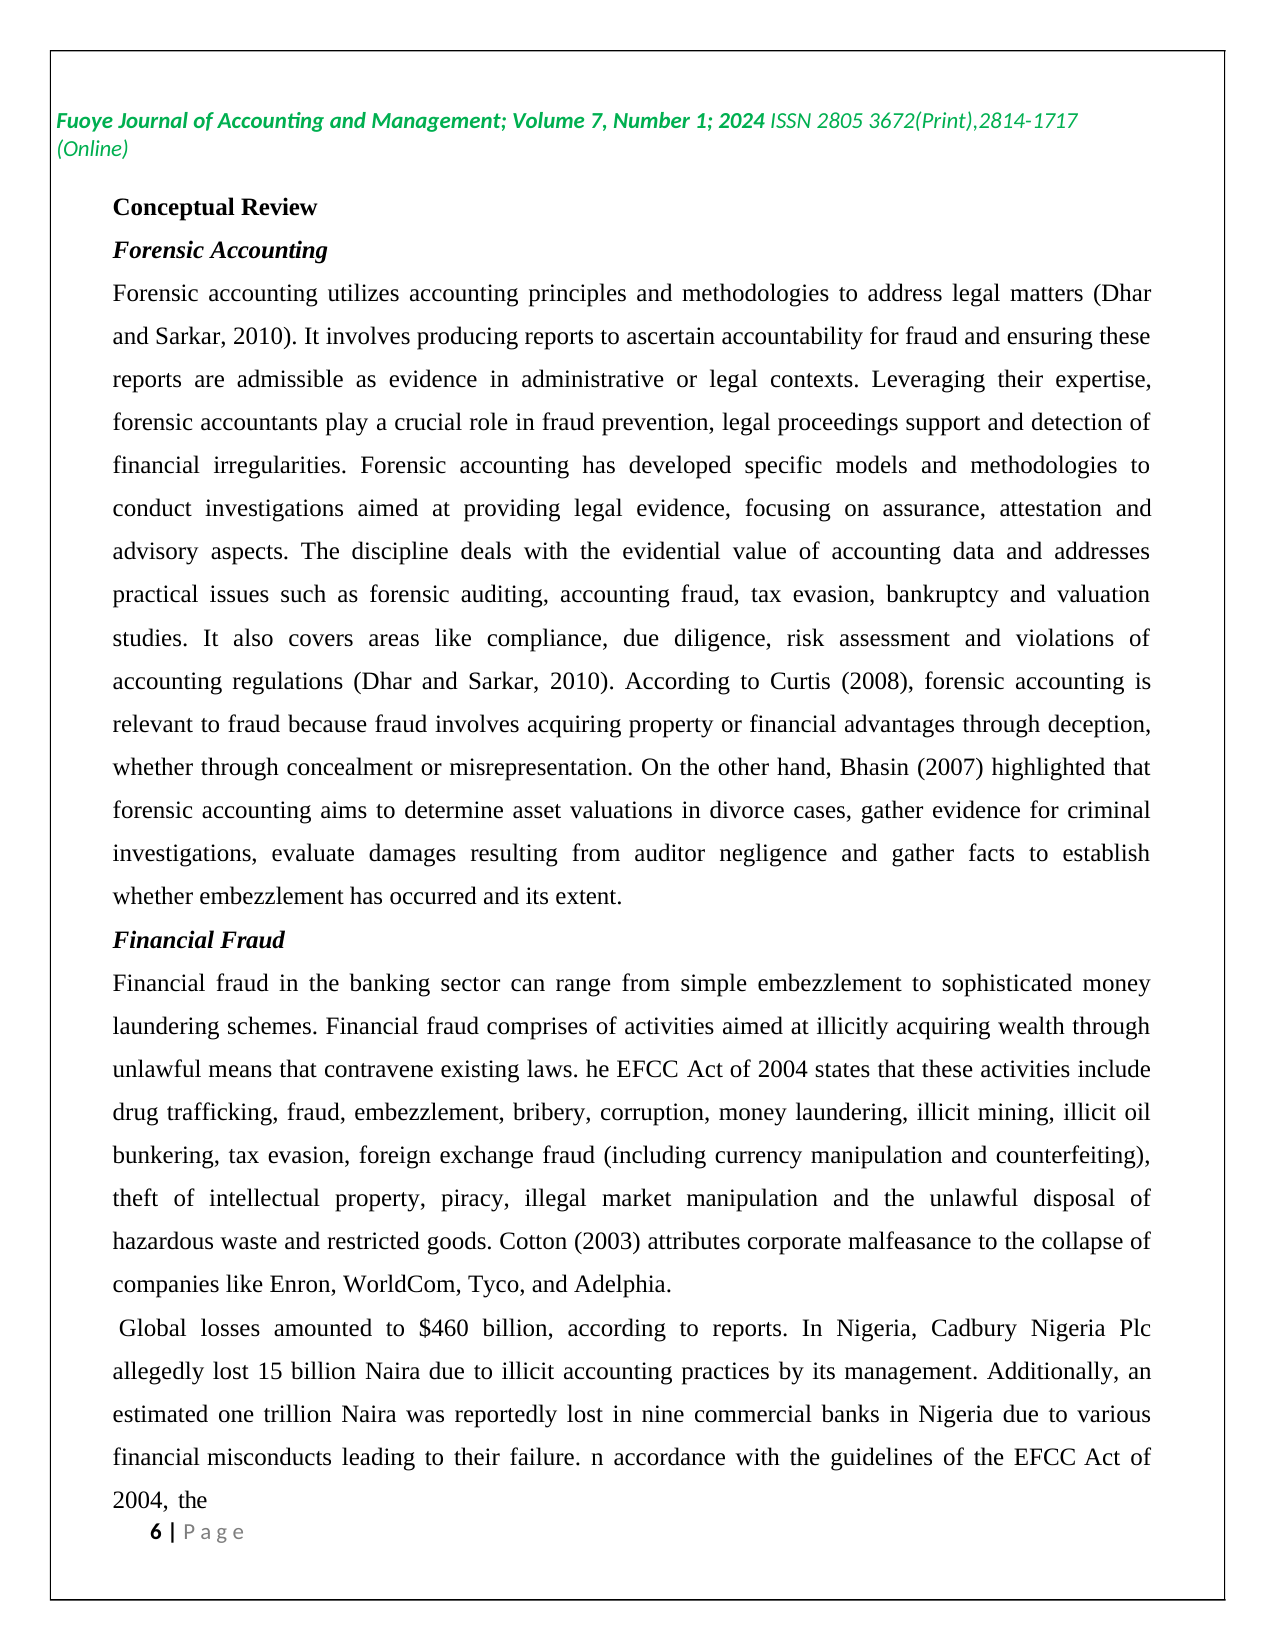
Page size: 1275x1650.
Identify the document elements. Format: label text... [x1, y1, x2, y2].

text Conceptual Review [112, 192, 1162, 221]
subtitle Forensic Accounting [112, 235, 1162, 264]
subtitle Financial Fraud [112, 925, 1162, 954]
text Forensic accounting utilizes accounting principles and methodologies to address legal matters (Dhar and Sarkar, 2010). It involves producing reports to ascertain accountability for fraud and ensuring these reports are admissible as evidence in administrative or legal contexts. Leveraging their expertise, forensic accountants play a crucial role in fraud prevention, legal proceedings support and detection of financial irregularities. Forensic accounting has developed specific models and methodologies to conduct investigations aimed at providing legal evidence, focusing on assurance, attestation and advisory aspects. The discipline deals with the evidential value of accounting data and addresses practical issues such as forensic auditing, accounting fraud, tax evasion, bankruptcy and valuation studies. It also covers areas like compliance, due diligence, risk assessment and violations of accounting regulations (Dhar and Sarkar, 2010). According to Curtis (2008), forensic accounting is relevant to fraud because fraud involves acquiring property or financial advantages through deception, whether through concealment or misrepresentation. On the other hand, Bhasin (2007) highlighted that forensic accounting aims to determine asset valuations in divorce cases, gather evidence for criminal investigations, evaluate damages resulting from auditor negligence and gather facts to establish whether embezzlement has occurred and its extent. [112, 278, 1152, 910]
text Global losses amounted to $460 billion, according to reports. In Nigeria, Cadbury Nigeria Plc allegedly lost 15 billion Naira due to illicit accounting practices by its management. Additionally, an estimated one trillion Naira was reportedly lost in nine commercial banks in Nigeria due to various financial misconducts leading to their failure. n accordance with the guidelines of the EFCC Act of 2004, the [112, 1313, 1152, 1514]
text Financial fraud in the banking sector can range from simple embezzlement to sophisticated money laundering schemes. Financial fraud comprises of activities aimed at illicitly acquiring wealth through unlawful means that contravene existing laws. he EFCC Act of 2004 states that these activities include drug trafficking, fraud, embezzlement, bribery, corruption, money laundering, illicit mining, illicit oil bunkering, tax evasion, foreign exchange fraud (including currency manipulation and counterfeiting), theft of intellectual property, piracy, illegal market manipulation and the unlawful disposal of hazardous waste and restricted goods. Cotton (2003) attributes corporate malfeasance to the collapse of companies like Enron, WorldCom, Tyco, and Adelphia. [112, 968, 1152, 1298]
